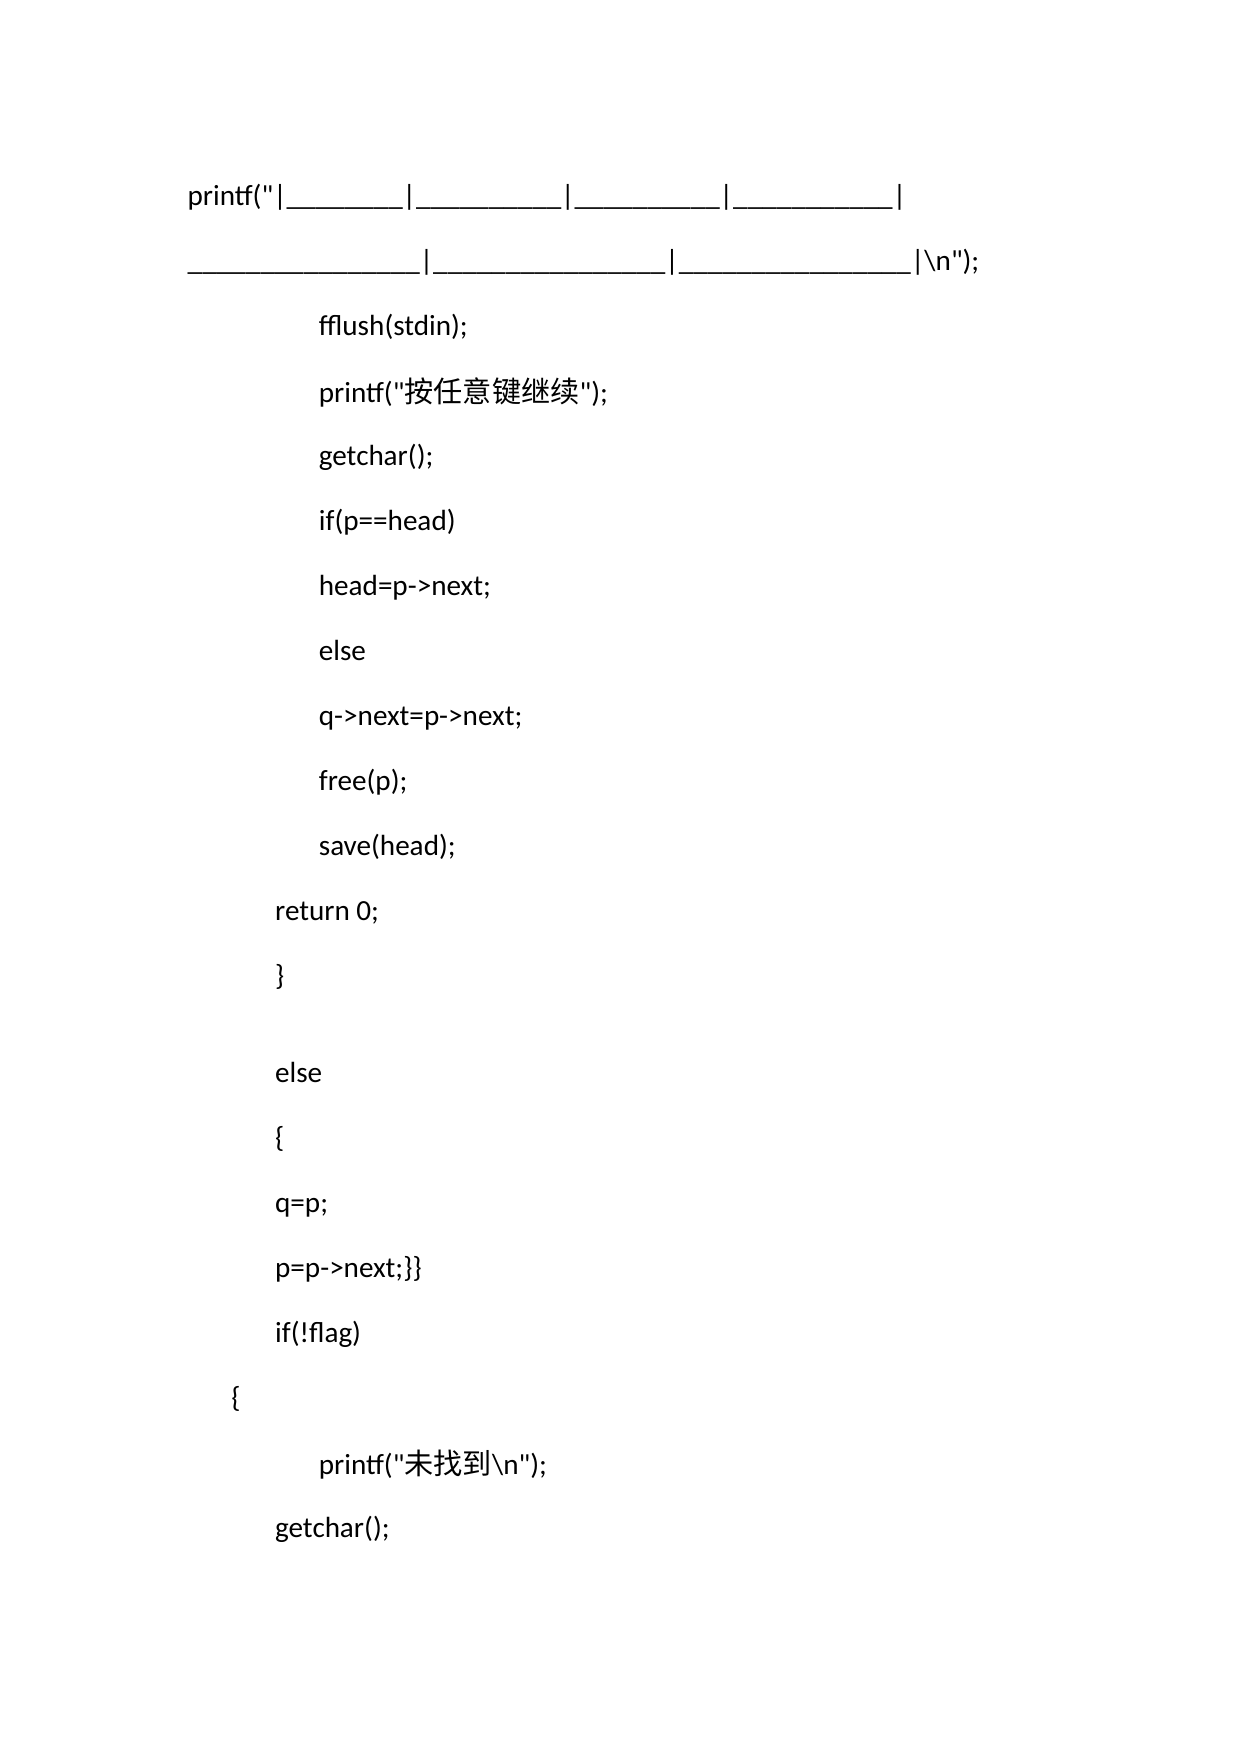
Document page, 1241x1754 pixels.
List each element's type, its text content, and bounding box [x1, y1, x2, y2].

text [187, 162, 1053, 292]
text else [187, 1039, 1053, 1104]
text q=p; [187, 1169, 1053, 1234]
text free(p); [187, 747, 1053, 812]
text } [187, 942, 1053, 1007]
text fflush(stdin); [187, 292, 1053, 357]
text getchar(); [187, 1494, 1053, 1559]
text save(head); [187, 812, 1053, 877]
text p=p->next;}} [187, 1234, 1053, 1299]
text if(p==head) [187, 487, 1053, 552]
text { [187, 1364, 1053, 1429]
text q->next=p->next; [187, 682, 1053, 747]
text printf("按任意键继续"); [187, 357, 1053, 422]
text head=p->next; [187, 552, 1053, 617]
text return 0; [187, 877, 1053, 942]
text printf("未找到\n"); [187, 1429, 1053, 1494]
text if(!flag) [187, 1299, 1053, 1364]
text else [187, 617, 1053, 682]
text { [187, 1104, 1053, 1169]
text getchar(); [187, 422, 1053, 487]
